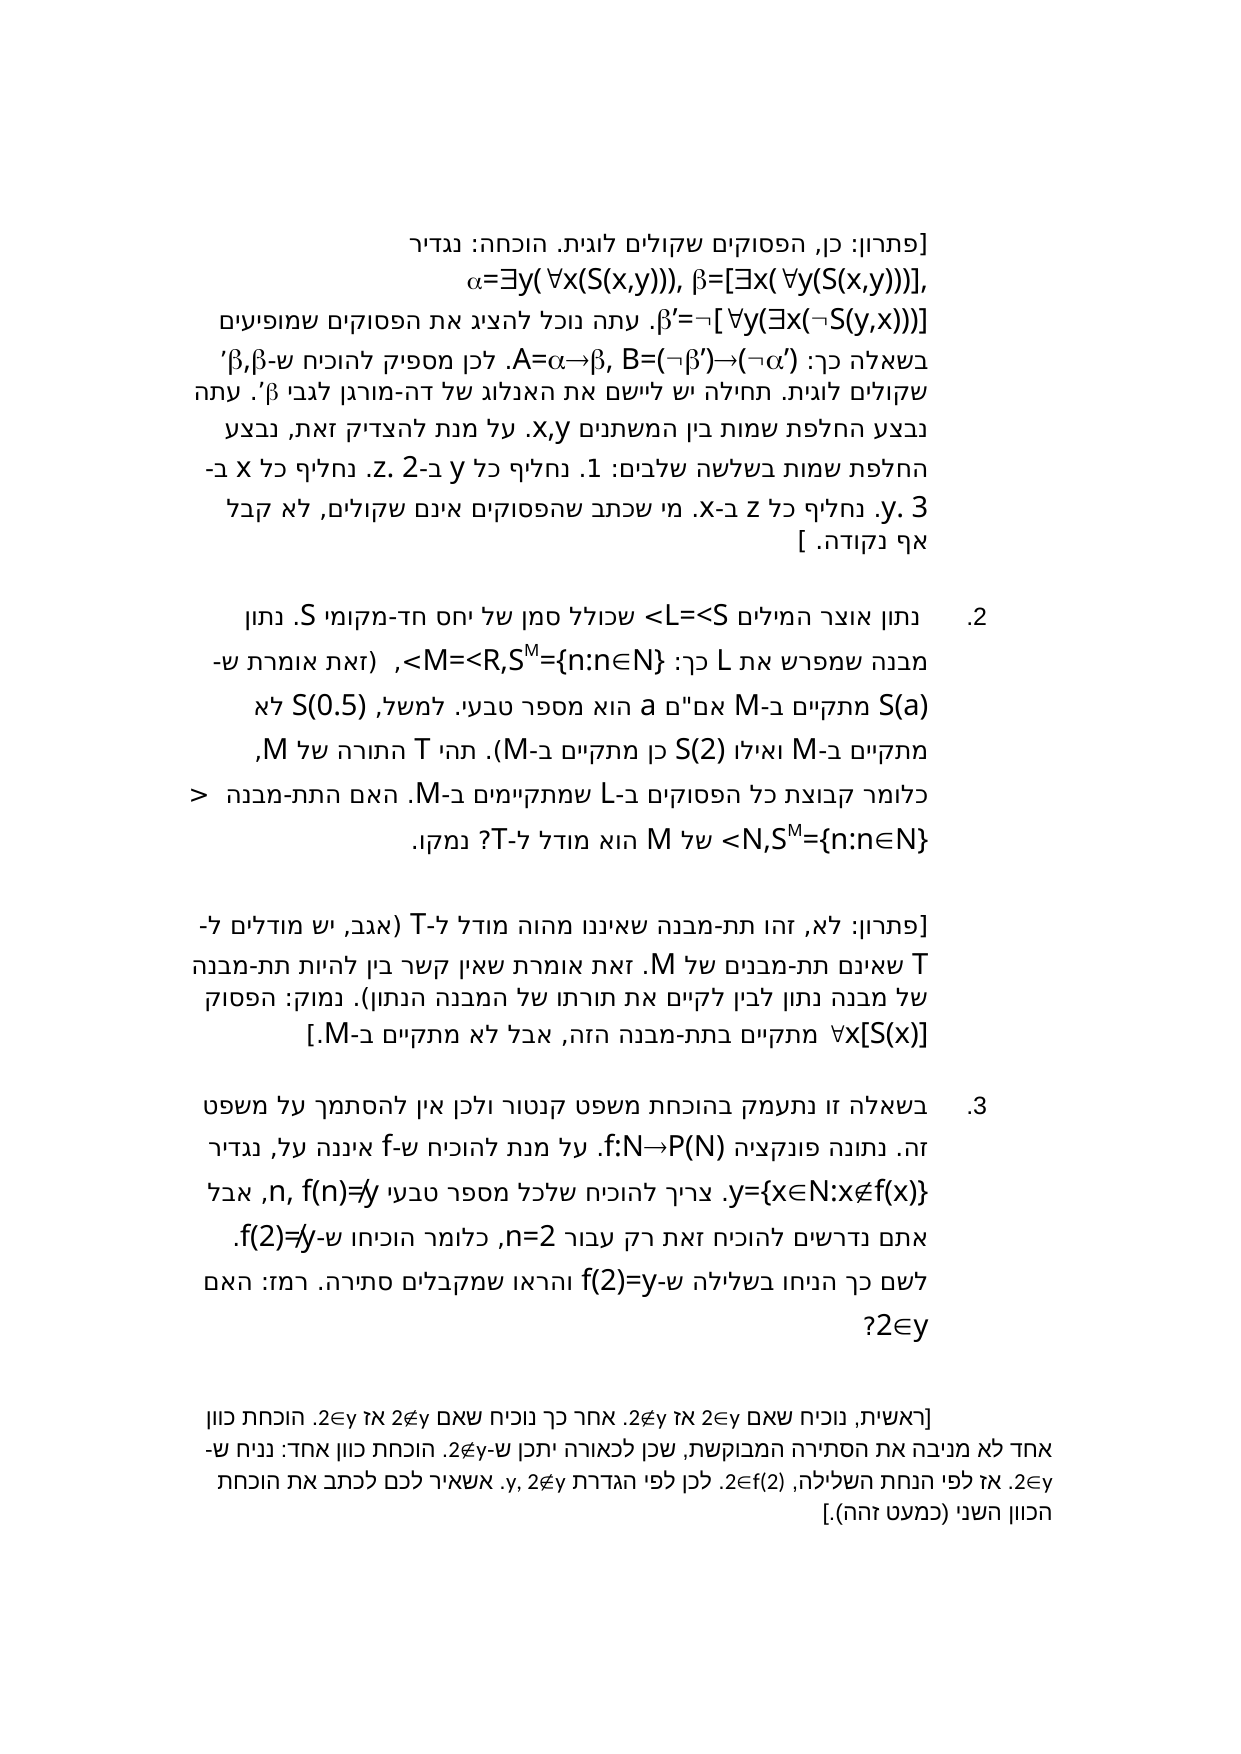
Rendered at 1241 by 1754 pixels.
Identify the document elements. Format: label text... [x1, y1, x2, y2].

list [פתרון: לא, זהו תת-מבנה שאיננו מהוה מודל ל-T (אגב, יש מודלים ל-T שאינם תת-מבנים של M. זאת אומרת שאין קשר בין להיות תת-מבנה של מבנה נתון לבין לקיים את תורתו של המבנה הנתון). נמוק: הפסוק x[S(x)] מתקיים בתת-מבנה הזה, אבל לא מתקיים ב-M.] [187, 903, 928, 1052]
text [ראשית, נוכיח שאם 2y אז 2y. אחר כך נוכיח שאם 2y אז 2y. הוכחת כוון אחד לא מניבה את הסתירה המבוקשת, שכן לכאורה יתכן ש-2y. הוכחת כוון אחד: נניח ש-2y. אז לפי הנחת השלילה, 2f(2). לכן לפי הגדרת y, 2y. אשאיר לכם לכתב את הוכחת הכוון השני (כמעט זהה).] [187, 1403, 1053, 1525]
list [פתרון: כן, הפסוקים שקולים לוגית. הוכחה: נגדיר =y(x(S(x,y))), =[x(y(S(x,y)))], ’=[y(x(S(y,x)))]. עתה נוכל להציג את הפסוקים שמופיעים בשאלה כך: A=, B=(’)(’). לכן מספיק להוכיח ש-,’ שקולים לוגית. תחילה יש ליישם את האנלוג של דה-מורגן לגבי ’. עתה נבצע החלפת שמות בין המשתנים x,y. על מנת להצדיק זאת, נבצע החלפת שמות בשלשה שלבים: 1. נחליף כל y ב-z. 2. נחליף כל x ב-y. 3. נחליף כל z ב-x. מי שכתב שהפסוקים אינם שקולים, לא קבל אף נקודה. ] [187, 229, 928, 555]
list נתון אוצר המילים L=<S> שכולל סמן של יחס חד-מקומי S. נתון מבנה שמפרש את L כך: M=<R,SM={n:nN}>, (זאת אומרת ש-S(a) מתקיים ב-M אם"ם a הוא מספר טבעי. למשל, S(0.5) לא מתקיים ב-M ואילו S(2) כן מתקיים ב-M). תהי T התורה של M, כלומר קבוצת כל הפסוקים ב-L שמתקיימים ב-M. האם התת-מבנה <N,SM={n:nN}> של M הוא מודל ל-T? נמקו. [187, 595, 966, 858]
list בשאלה זו נתעמק בהוכחת משפט קנטור ולכן אין להסתמך על משפט זה. נתונה פונקציה f:NP(N). על מנת להוכיח ש-f איננה על, נגדיר y={xN:xf(x)}. צריך להוכיח שלכל מספר טבעי n, f(n)≠y, אבל אתם נדרשים להוכיח זאת רק עבור n=2, כלומר הוכיחו ש-f(2)≠y. לשם כך הניחו בשלילה ש-f(2)=y והראו שמקבלים סתירה. רמז: האם 2y? [187, 1091, 966, 1344]
